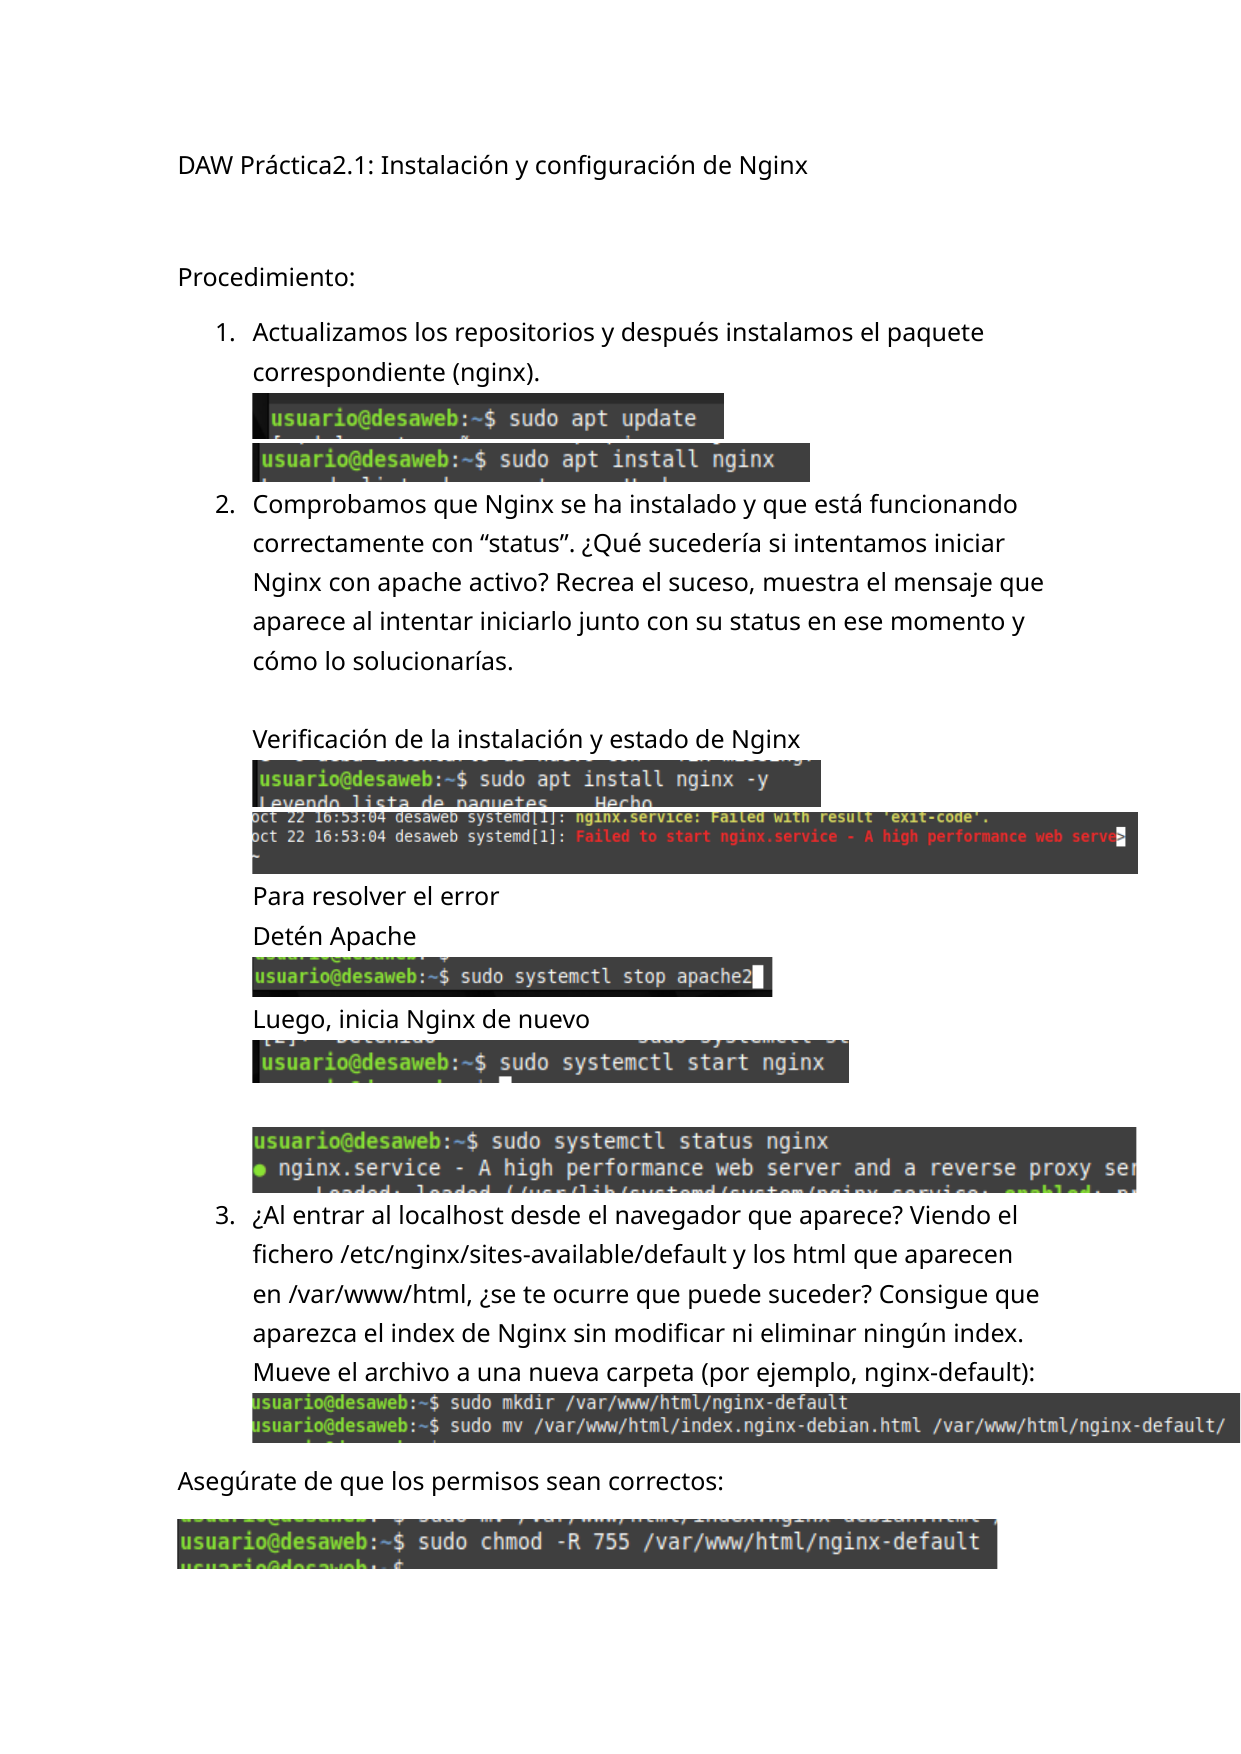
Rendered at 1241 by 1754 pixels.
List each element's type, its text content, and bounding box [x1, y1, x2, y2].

picture [252, 957, 773, 997]
list ¿Al entrar al localhost desde el navegador que aparece? Viendo el fichero /etc/nginx/sites-available/default y los html que aparecen en /var/www/html, ¿se te ocurre que puede suceder? Consigue que aparezca el index de Nginx sin modificar ni eliminar ningún index. [215, 1198, 1063, 1349]
list Luego, inicia Nginx de nuevo [252, 1002, 1063, 1036]
picture [252, 1127, 1137, 1193]
picture [252, 812, 1138, 874]
picture [252, 443, 810, 482]
list Detén Apache [252, 918, 1063, 952]
text DAW Práctica2.1: Instalación y configuración de Nginx [177, 148, 1063, 182]
picture [177, 1519, 998, 1569]
list Verificación de la instalación y estado de Nginx [252, 721, 1063, 756]
picture [252, 1393, 1241, 1443]
picture [252, 393, 724, 439]
list Mueve el archivo a una nueva carpeta (por ejemplo, nginx-default): [252, 1354, 1063, 1389]
list Comprobamos que Nginx se ha instalado y que está funcionando correctamente con “status”. ¿Qué sucedería si intentamos iniciar Nginx con apache activo? Recrea el suceso, muestra el mensaje que aparece al intentar iniciarlo junto con su status en ese momento y cómo lo solucionarías. [215, 486, 1063, 677]
list Para resolver el error [252, 879, 1063, 913]
list Actualizamos los repositorios y después instalamos el paquete correspondiente (nginx). [215, 315, 1063, 388]
text Asegúrate de que los permisos sean correctos: [177, 1464, 1063, 1498]
text Procedimiento: [177, 259, 1063, 293]
picture [252, 1040, 849, 1083]
picture [252, 760, 821, 807]
